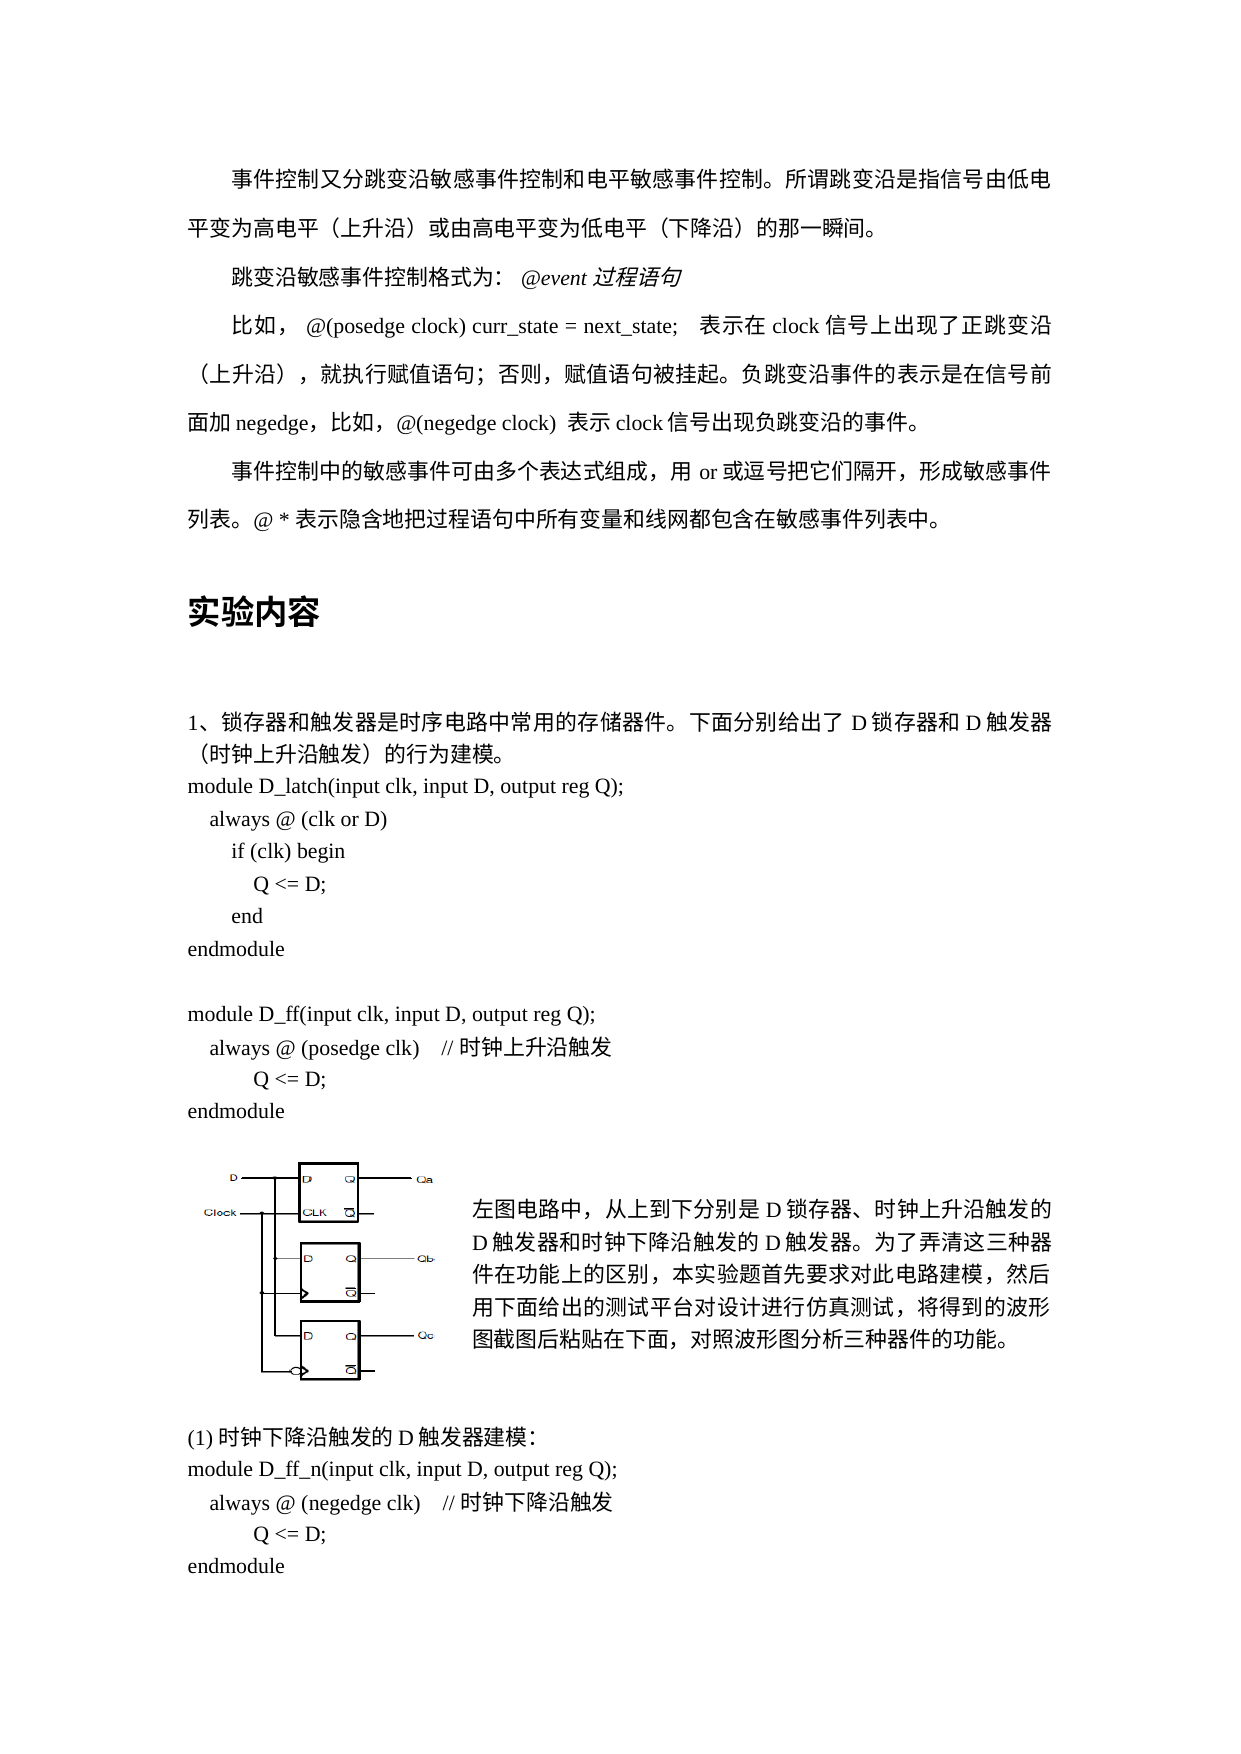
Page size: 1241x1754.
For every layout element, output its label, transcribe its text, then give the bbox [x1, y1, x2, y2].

text 事件控制又分跳变沿敏感事件控制和电平敏感事件控制。所谓跳变沿是指信号由低电平变为高电平（上升沿）或由高电平变为低电平（下降沿）的那一瞬间。 [187, 162, 1053, 243]
text module D_latch(input clk, input D, output reg Q); [187, 769, 1053, 802]
text 事件控制中的敏感事件可由多个表达式组成，用or或逗号把它们隔开，形成敏感事件列表。@ * 表示隐含地把过程语句中所有变量和线网都包含在敏感事件列表中。 [187, 453, 1053, 534]
text end [187, 899, 1053, 932]
text Q <= D; [187, 1062, 1053, 1094]
text 左图电路中，从上到下分别是D锁存器、时钟上升沿触发的D触发器和时钟下降沿触发的D触发器。为了弄清这三种器件在功能上的区别，本实验题首先要求对此电路建模，然后用下面给出的测试平台对设计进行仿真测试，将得到的波形图截图后粘贴在下面，对照波形图分析三种器件的功能。 [454, 1192, 1053, 1354]
text 跳变沿敏感事件控制格式为： @event 过程语句 [187, 259, 1053, 292]
text always @ (clk or D) [187, 802, 1053, 834]
text module D_ff(input clk, input D, output reg Q); [187, 997, 1053, 1029]
text endmodule [187, 1549, 1053, 1582]
text module D_ff_n(input clk, input D, output reg Q); [187, 1452, 1053, 1484]
text endmodule [187, 1094, 1053, 1127]
text endmodule [187, 932, 1053, 964]
text 1、锁存器和触发器是时序电路中常用的存储器件。下面分别给出了D锁存器和D触发器（时钟上升沿触发）的行为建模。 [187, 704, 1053, 769]
text always @ (negedge clk) // 时钟下降沿触发 [187, 1484, 1053, 1517]
text Q <= D; [187, 867, 1053, 899]
text (1) 时钟下降沿触发的D触发器建模： [187, 1419, 1053, 1452]
text if (clk) begin [187, 834, 1053, 867]
text always @ (posedge clk) // 时钟上升沿触发 [187, 1029, 1053, 1062]
subtitle 实验内容 [187, 577, 1053, 642]
text 比如， @(posedge clock) curr_state = next_state; 表示在clock信号上出现了正跳变沿（上升沿），就执行赋值语句；否则，赋值语句被挂起。负跳变沿事件的表示是在信号前面加negedge，比如，@(negedge clock) 表示clock信号出现负跳变沿的事件。 [187, 307, 1053, 437]
text Q <= D; [187, 1517, 1053, 1549]
